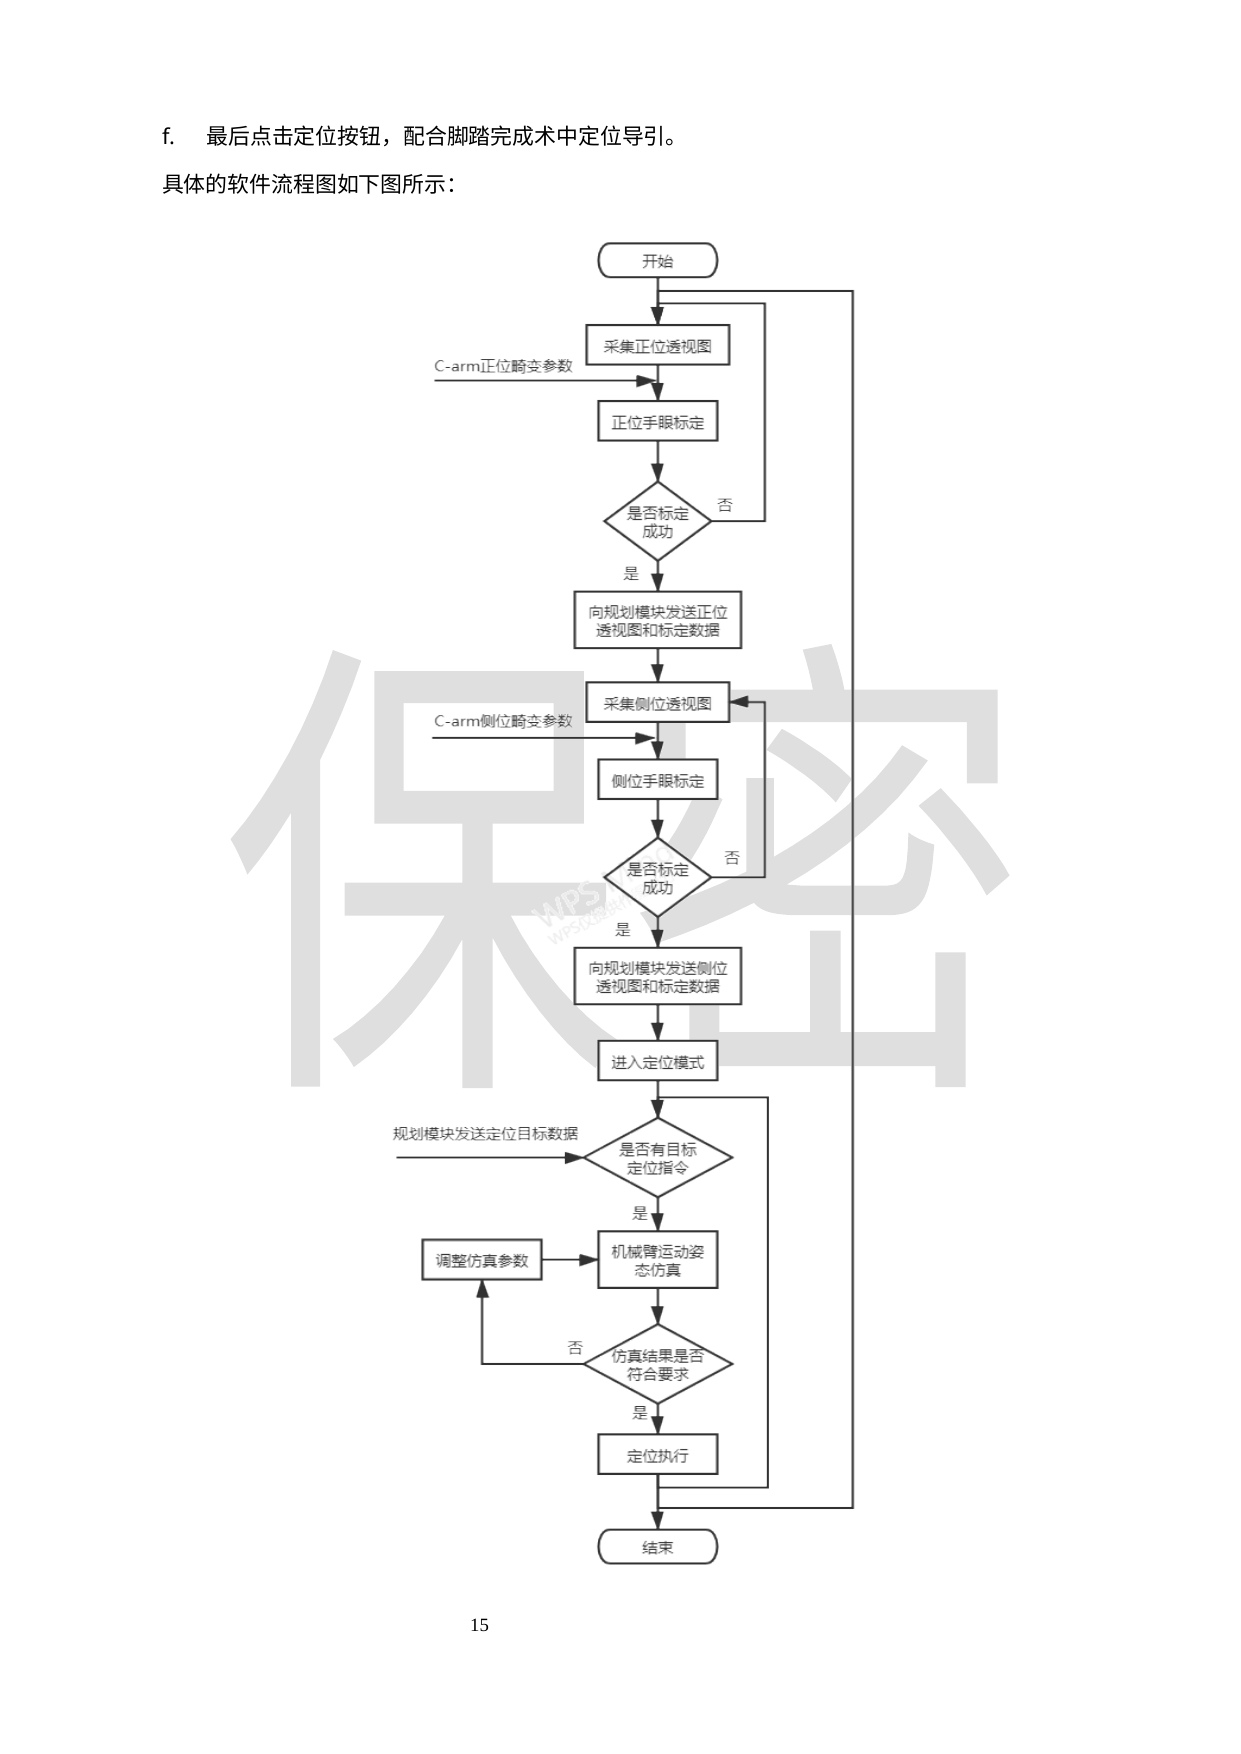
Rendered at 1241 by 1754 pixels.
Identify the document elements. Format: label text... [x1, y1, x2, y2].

list 最后点击定位按钮，配合脚踏完成术中定位导引。 [162, 119, 1122, 151]
text 具体的软件流程图如下图所示： [118, 167, 1122, 199]
picture [358, 215, 882, 1592]
